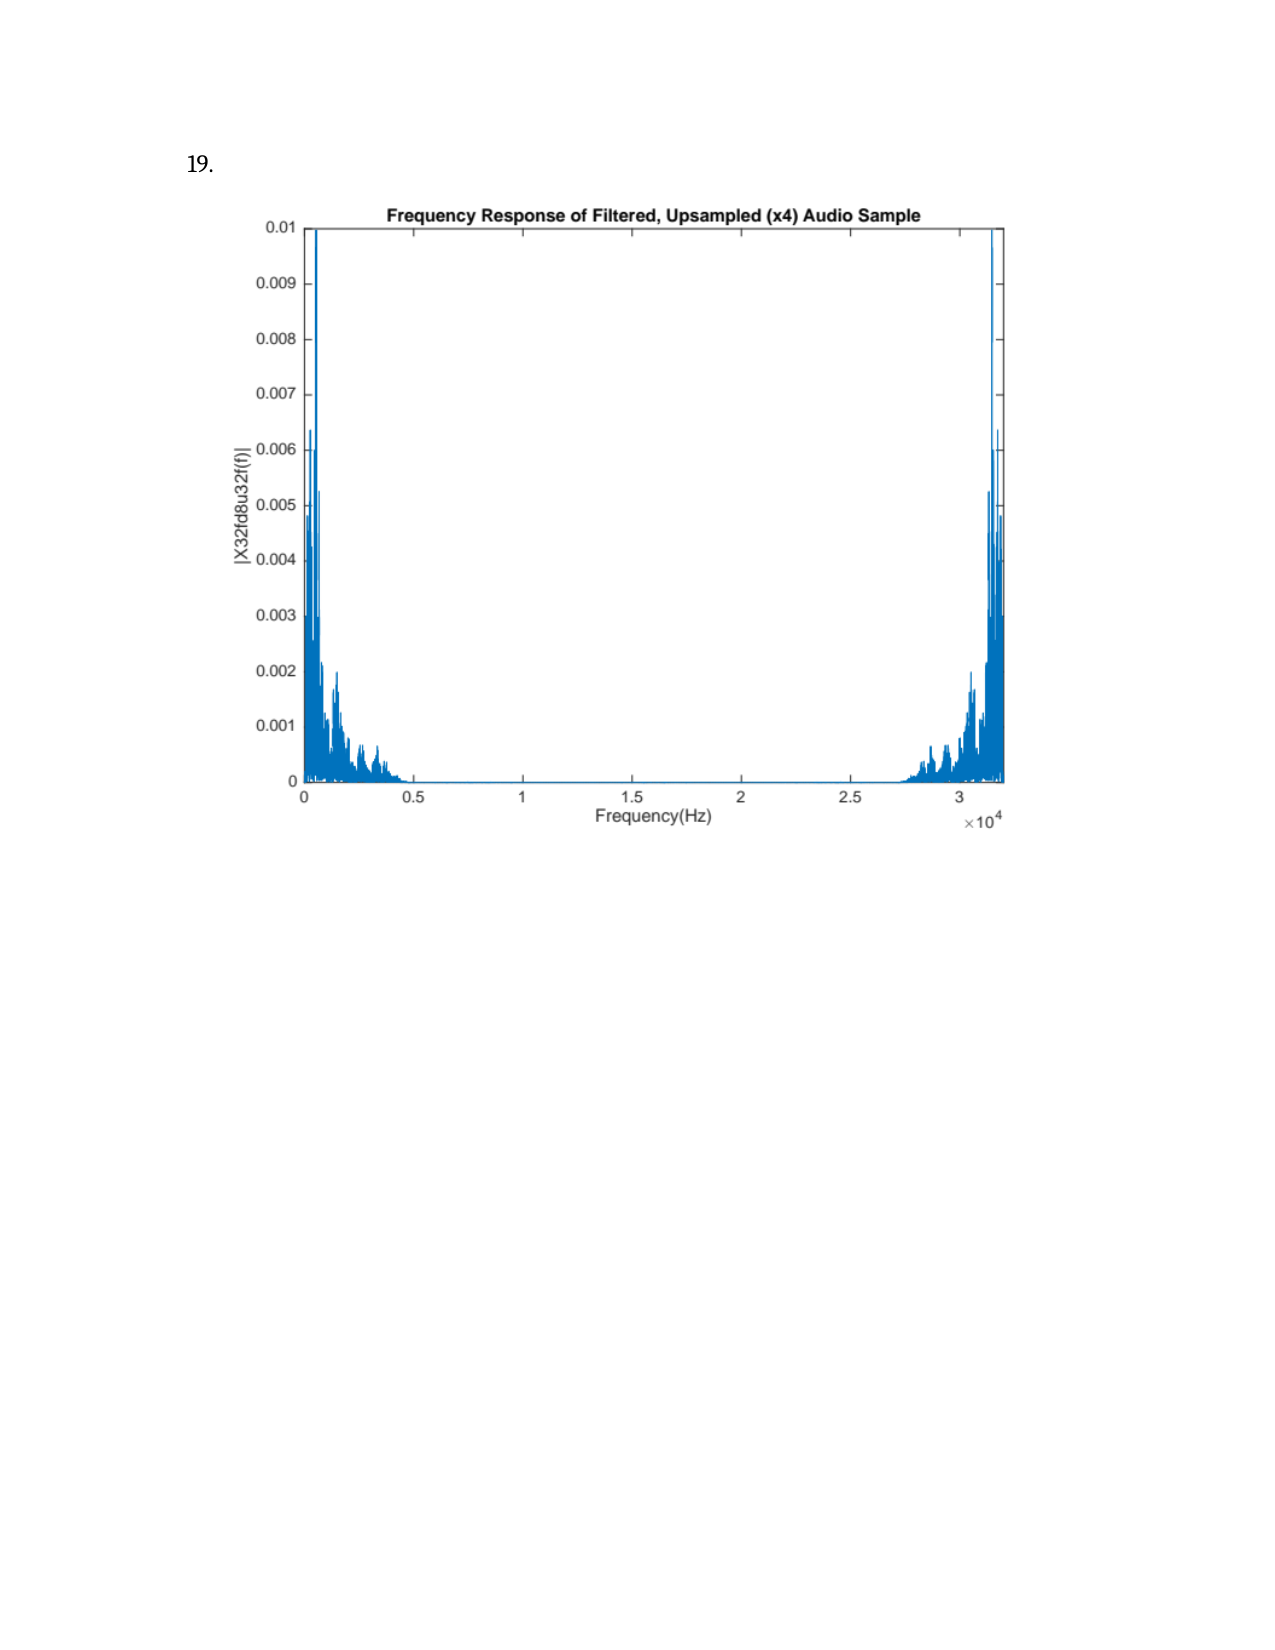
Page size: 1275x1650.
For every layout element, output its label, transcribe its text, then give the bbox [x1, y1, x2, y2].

text 19. [187, 150, 1087, 179]
